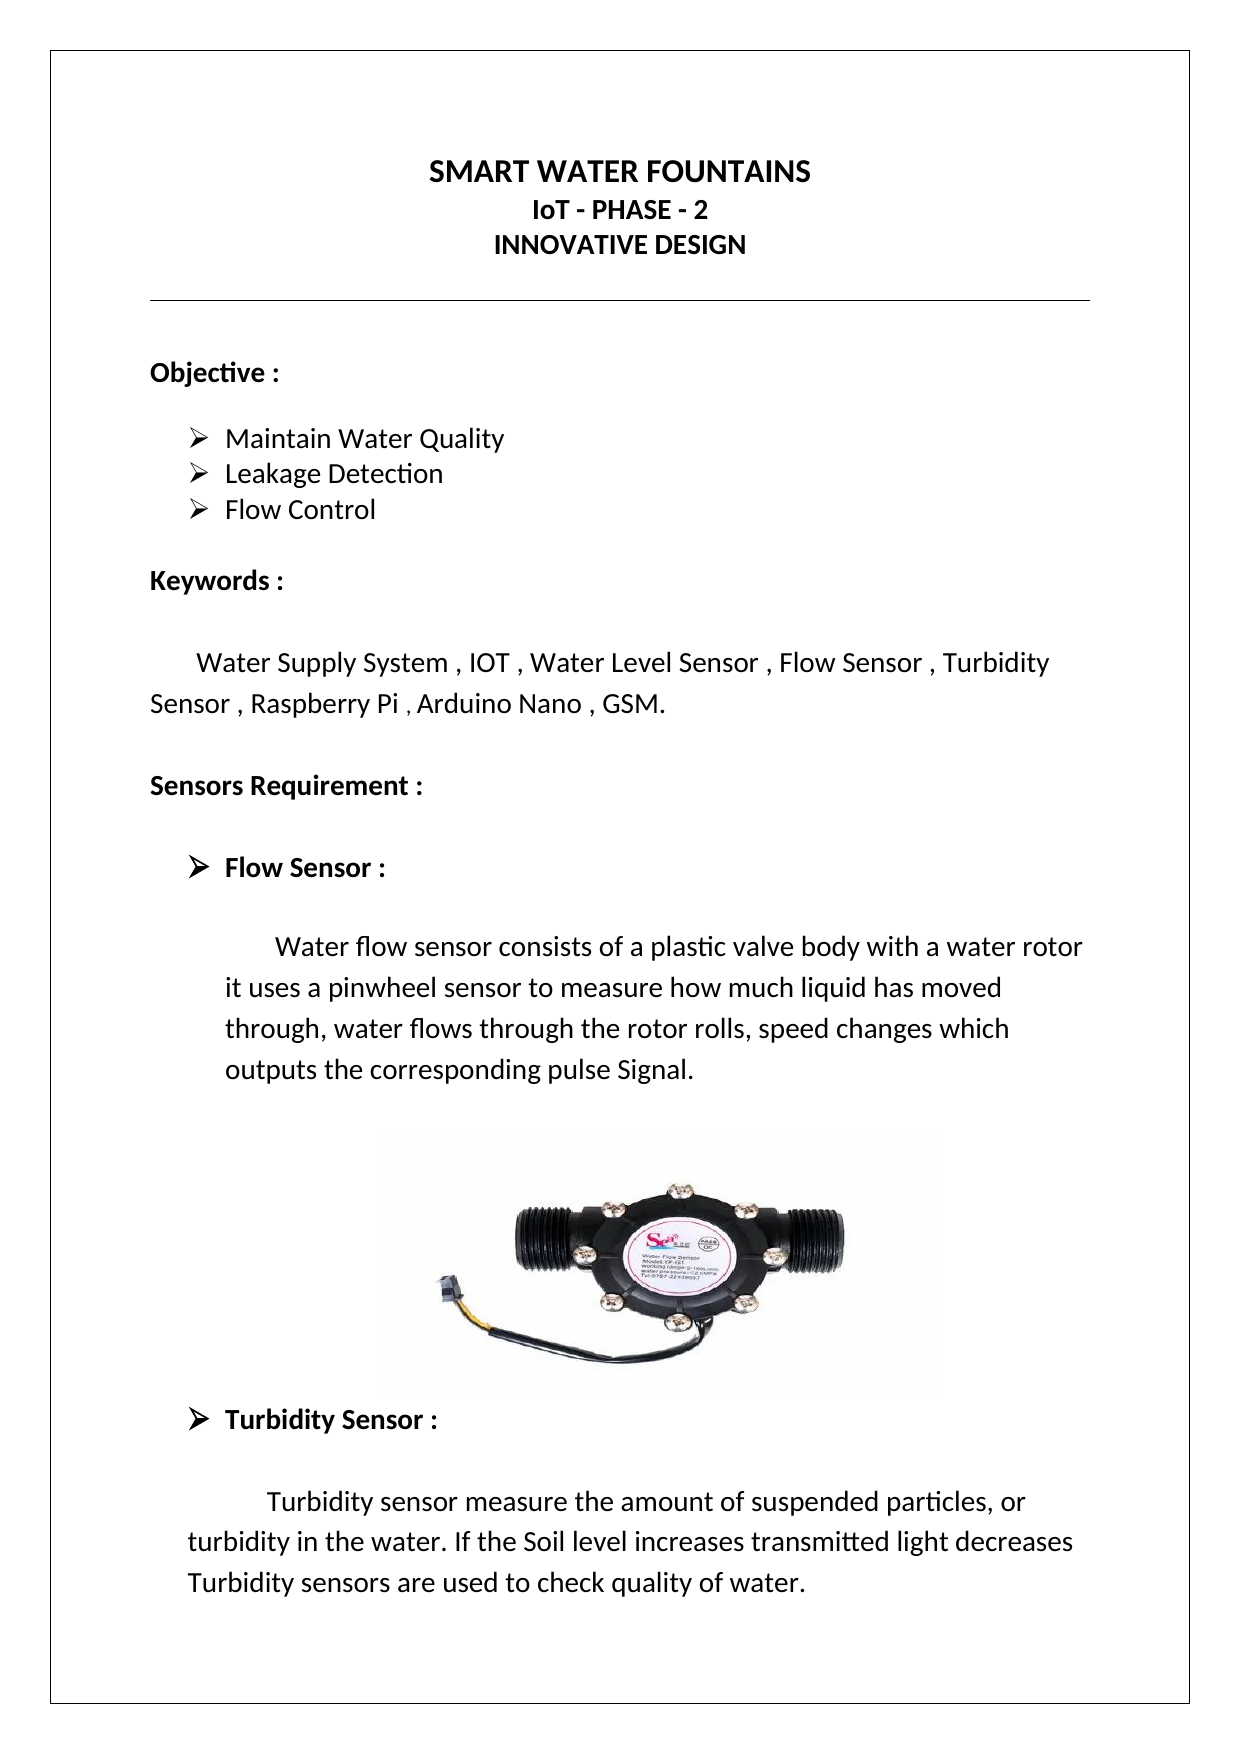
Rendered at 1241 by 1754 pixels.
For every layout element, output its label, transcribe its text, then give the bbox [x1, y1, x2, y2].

list Flow Control [187, 491, 1090, 527]
text INNOVATIVE DESIGN [150, 226, 1090, 262]
list Leakage Detection [187, 455, 1090, 491]
list Water flow sensor consists of a plastic valve body with a water rotor it uses a pinwheel sensor to measure how much liquid has moved through, water flows through the rotor rolls, speed changes which outputs the corresponding pulse Signal. [225, 928, 1090, 1087]
text Sensors Requirement : [150, 767, 1090, 802]
text Keywords : [150, 562, 1090, 598]
text Water Supply System , IOT , Water Level Sensor , Flow Sensor , Turbidity Sensor , Raspberry Pi , Arduino Nano , GSM. [150, 644, 1090, 721]
text IoT - PHASE - 2 [150, 191, 1090, 226]
list Maintain Water Quality [187, 420, 1090, 455]
picture [376, 1132, 939, 1397]
text SMART WATER FOUNTAINS [150, 150, 1090, 191]
list Turbidity Sensor : [187, 1401, 1090, 1436]
list Flow Sensor : [187, 849, 1090, 884]
text Turbidity sensor measure the amount of suspended particles, or turbidity in the water. If the Soil level increases transmitted light decreases Turbidity sensors are used to check quality of water. [187, 1483, 1090, 1600]
text Objective : [150, 354, 1090, 389]
